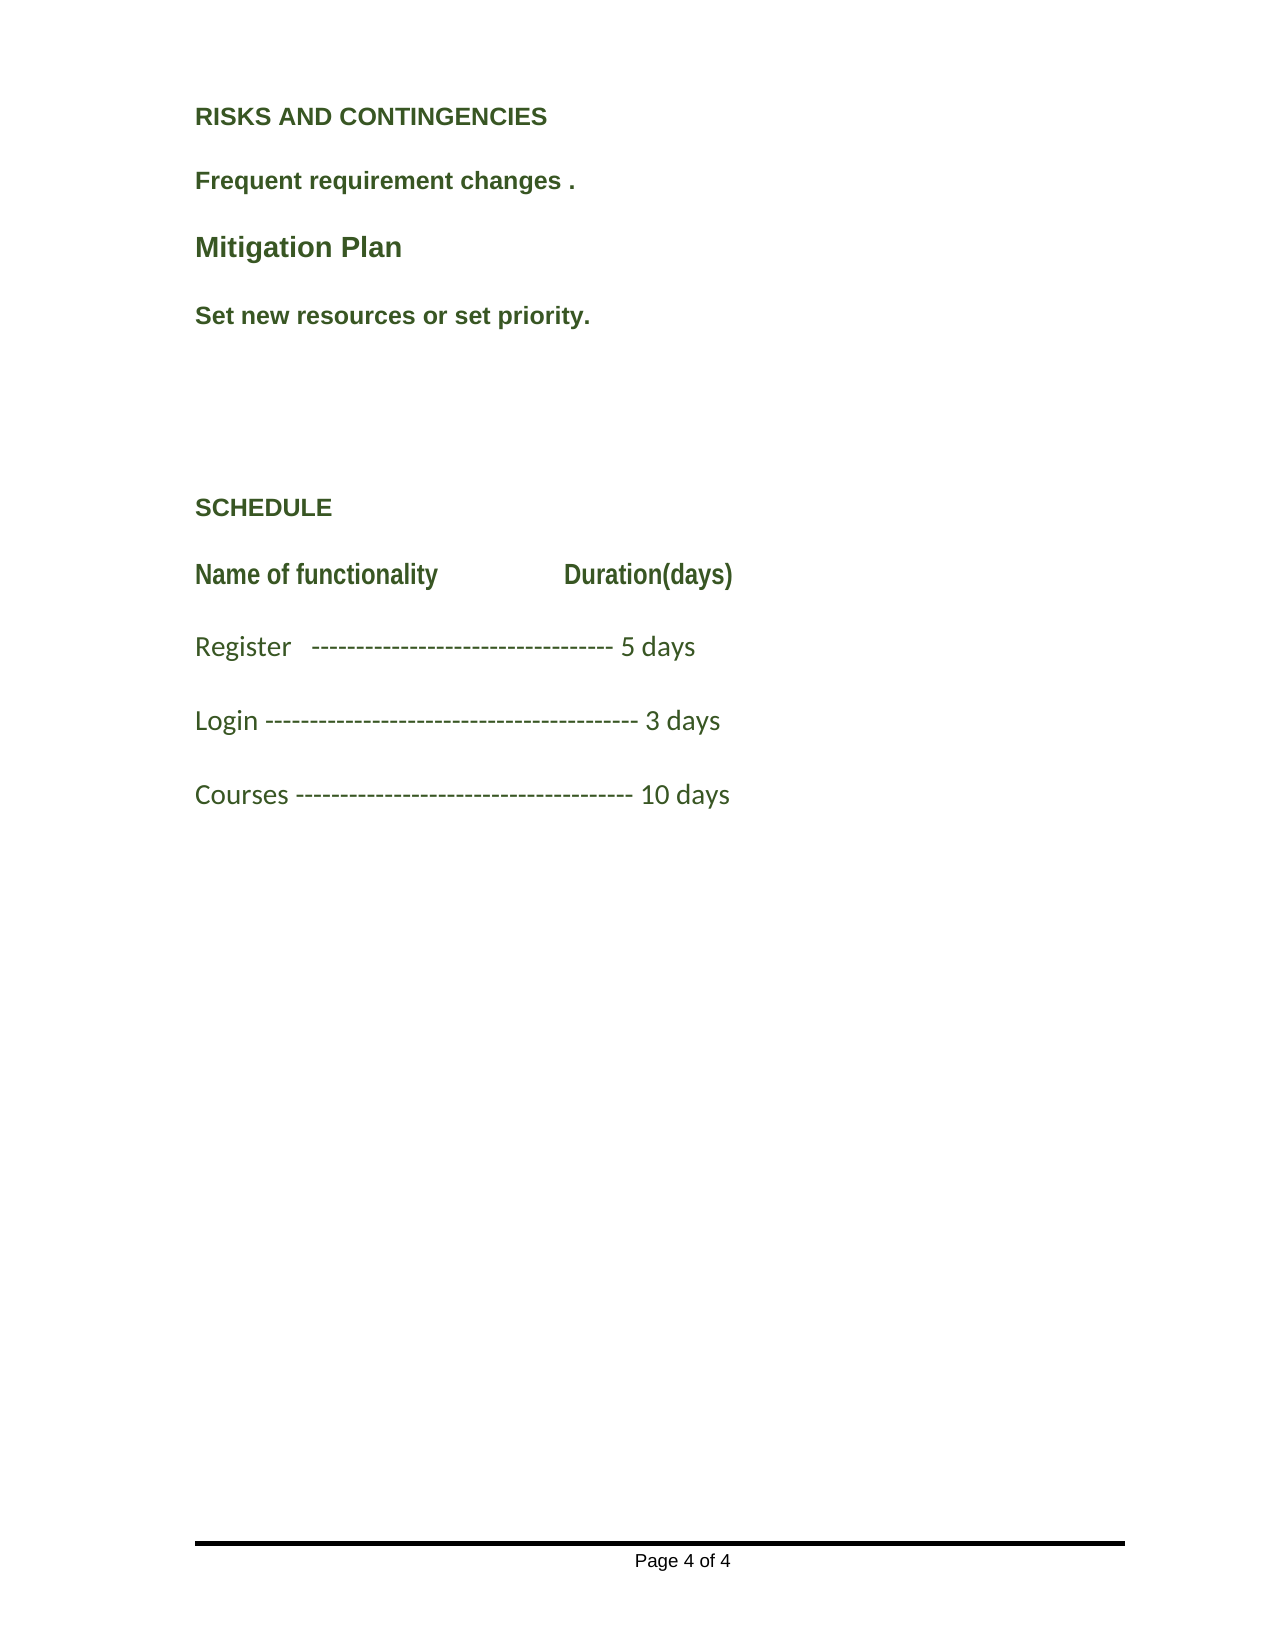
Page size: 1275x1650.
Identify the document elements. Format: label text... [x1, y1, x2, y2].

text Courses -------------------------------------- 10 days [195, 776, 1125, 812]
text RISKS AND CONTINGENCIES [195, 102, 1125, 131]
text SCHEDULE [195, 493, 1125, 522]
text Frequent requirement changes . [195, 166, 1125, 195]
text Name of functionality Duration(days) [195, 557, 1125, 590]
text Login ------------------------------------------ 3 days [195, 702, 1125, 738]
text Mitigation Plan [195, 230, 1125, 263]
text Register ---------------------------------- 5 days [195, 628, 1125, 663]
text Set new resources or set priority. [195, 301, 1125, 330]
